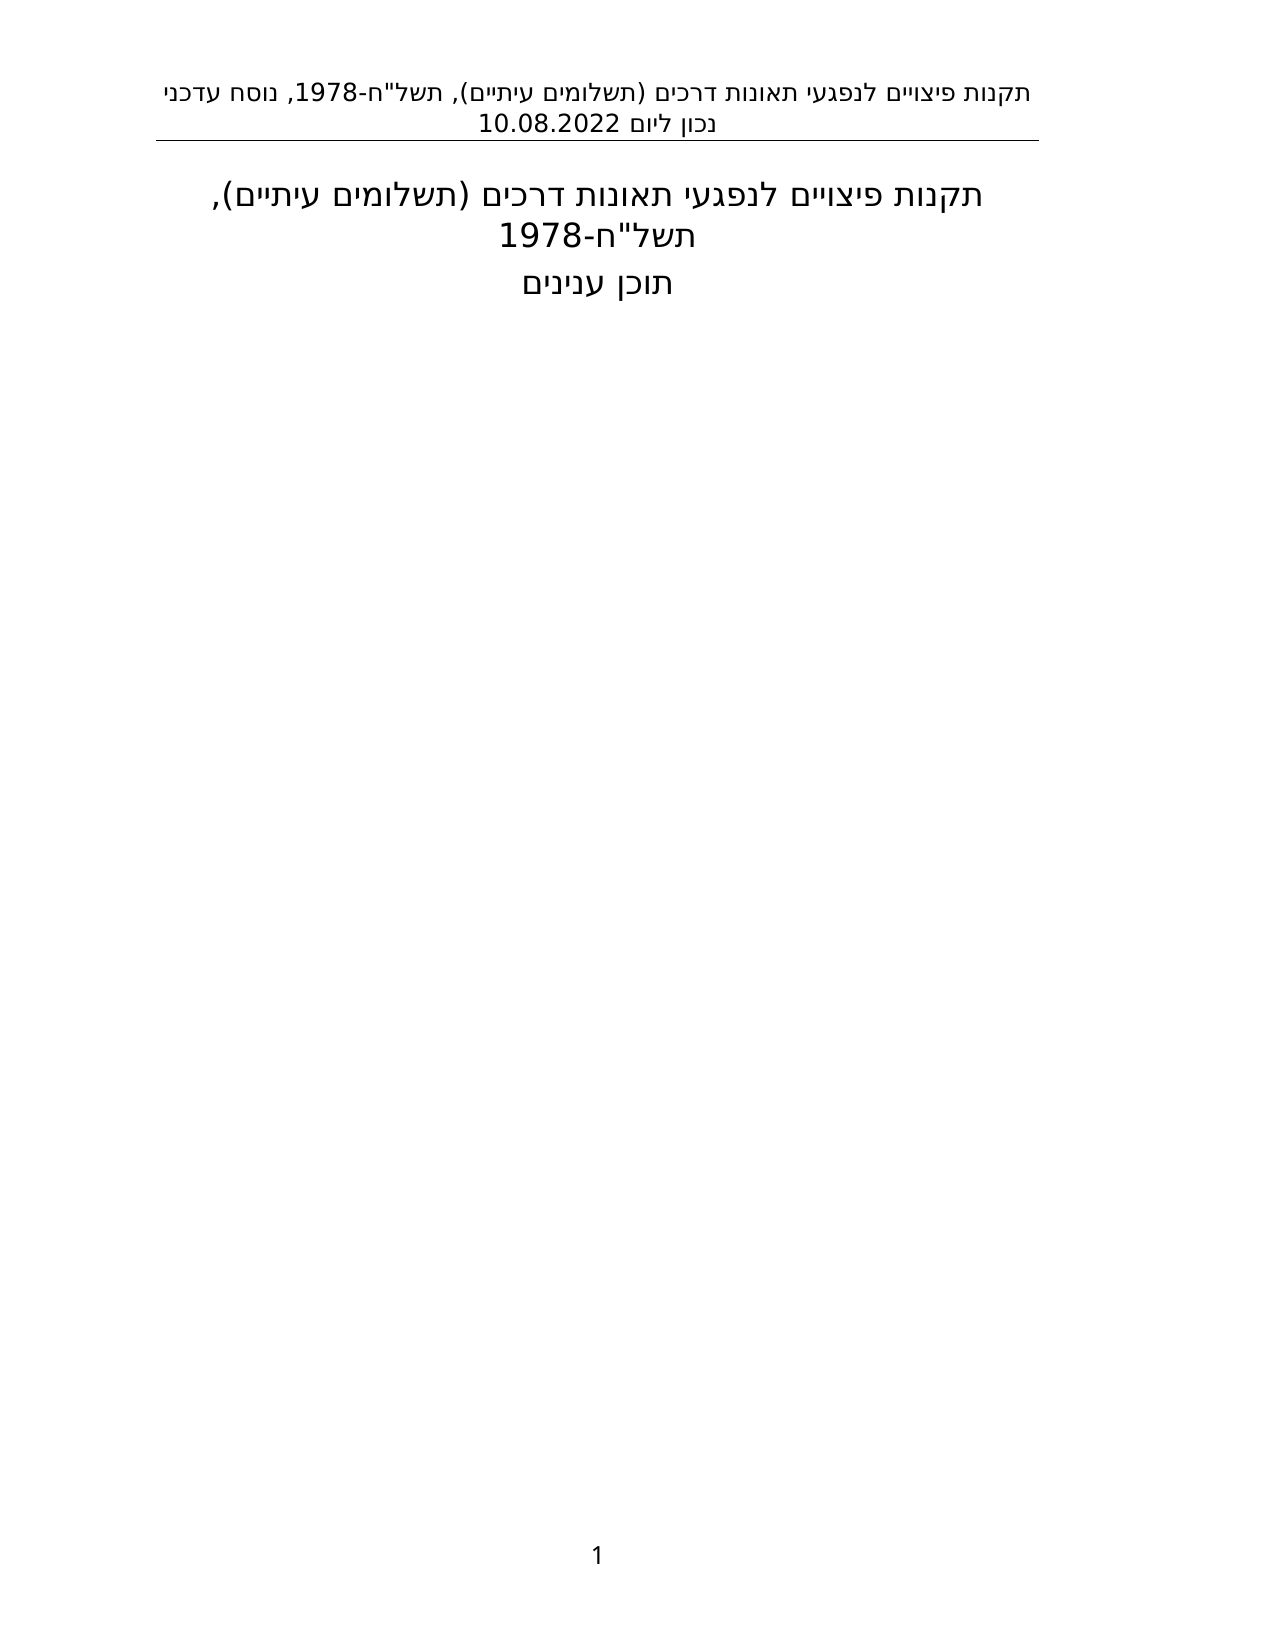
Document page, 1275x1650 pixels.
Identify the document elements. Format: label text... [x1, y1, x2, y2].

text תוכן ענינים [156, 270, 1039, 308]
text תקנות פיצויים לנפגעי תאונות דרכים (תשלומים עיתיים), תשל"ח-1978 [156, 182, 1039, 261]
